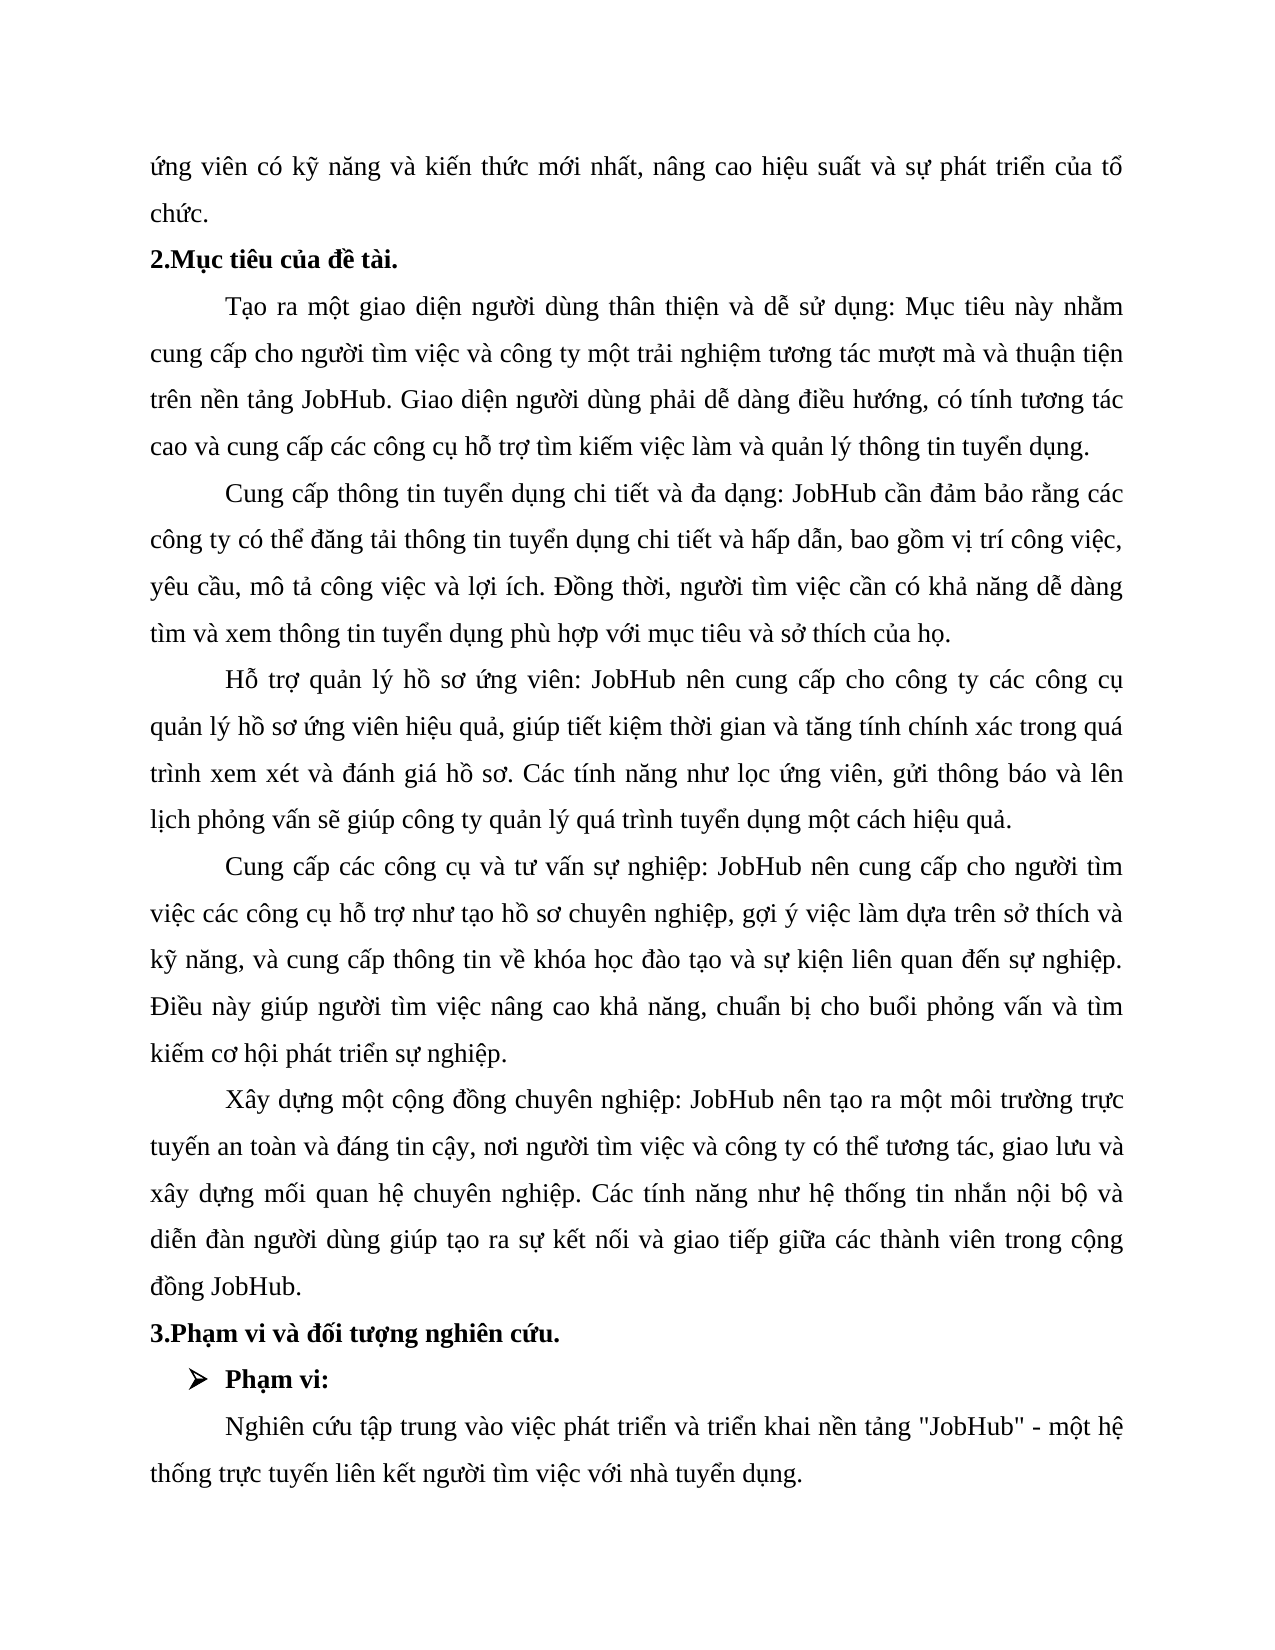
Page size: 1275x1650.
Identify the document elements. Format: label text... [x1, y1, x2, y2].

text 3.Phạm vi và đối tượng nghiên cứu. [150, 1317, 1125, 1348]
text Tạo ra một giao diện người dùng thân thiện và dễ sử dụng: Mục tiêu này nhằm cung cấp cho người tìm việc và công ty một trải nghiệm tương tác mượt mà và thuận tiện trên nền tảng JobHub. Giao diện người dùng phải dễ dàng điều hướng, có tính tương tác cao và cung cấp các công cụ hỗ trợ tìm kiếm việc làm và quản lý thông tin tuyển dụng. [150, 290, 1125, 461]
text Xây dựng một cộng đồng chuyên nghiệp: JobHub nên tạo ra một môi trường trực tuyến an toàn và đáng tin cậy, nơi người tìm việc và công ty có thể tương tác, giao lưu và xây dựng mối quan hệ chuyên nghiệp. Các tính năng như hệ thống tin nhắn nội bộ và diễn đàn người dùng giúp tạo ra sự kết nối và giao tiếp giữa các thành viên trong cộng đồng JobHub. [150, 1083, 1125, 1301]
text Nghiên cứu tập trung vào việc phát triển và triển khai nền tảng "JobHub" - một hệ thống trực tuyến liên kết người tìm việc với nhà tuyển dụng. [150, 1410, 1125, 1488]
text Cung cấp các công cụ và tư vấn sự nghiệp: JobHub nên cung cấp cho người tìm việc các công cụ hỗ trợ như tạo hồ sơ chuyên nghiệp, gợi ý việc làm dựa trên sở thích và kỹ năng, và cung cấp thông tin về khóa học đào tạo và sự kiện liên quan đến sự nghiệp. Điều này giúp người tìm việc nâng cao khả năng, chuẩn bị cho buổi phỏng vấn và tìm kiếm cơ hội phát triển sự nghiệp. [150, 850, 1125, 1068]
text 2.Mục tiêu của đề tài. [150, 243, 1125, 274]
text Cung cấp thông tin tuyển dụng chi tiết và đa dạng: JobHub cần đảm bảo rằng các công ty có thể đăng tải thông tin tuyển dụng chi tiết và hấp dẫn, bao gồm vị trí công việc, yêu cầu, mô tả công việc và lợi ích. Đồng thời, người tìm việc cần có khả năng dễ dàng tìm và xem thông tin tuyển dụng phù hợp với mục tiêu và sở thích của họ. [150, 477, 1125, 648]
text Hỗ trợ quản lý hồ sơ ứng viên: JobHub nên cung cấp cho công ty các công cụ quản lý hồ sơ ứng viên hiệu quả, giúp tiết kiệm thời gian và tăng tính chính xác trong quá trình xem xét và đánh giá hồ sơ. Các tính năng như lọc ứng viên, gửi thông báo và lên lịch phỏng vấn sẽ giúp công ty quản lý quá trình tuyển dụng một cách hiệu quả. [150, 663, 1125, 834]
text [150, 150, 1125, 228]
list Phạm vi: [187, 1363, 1125, 1394]
